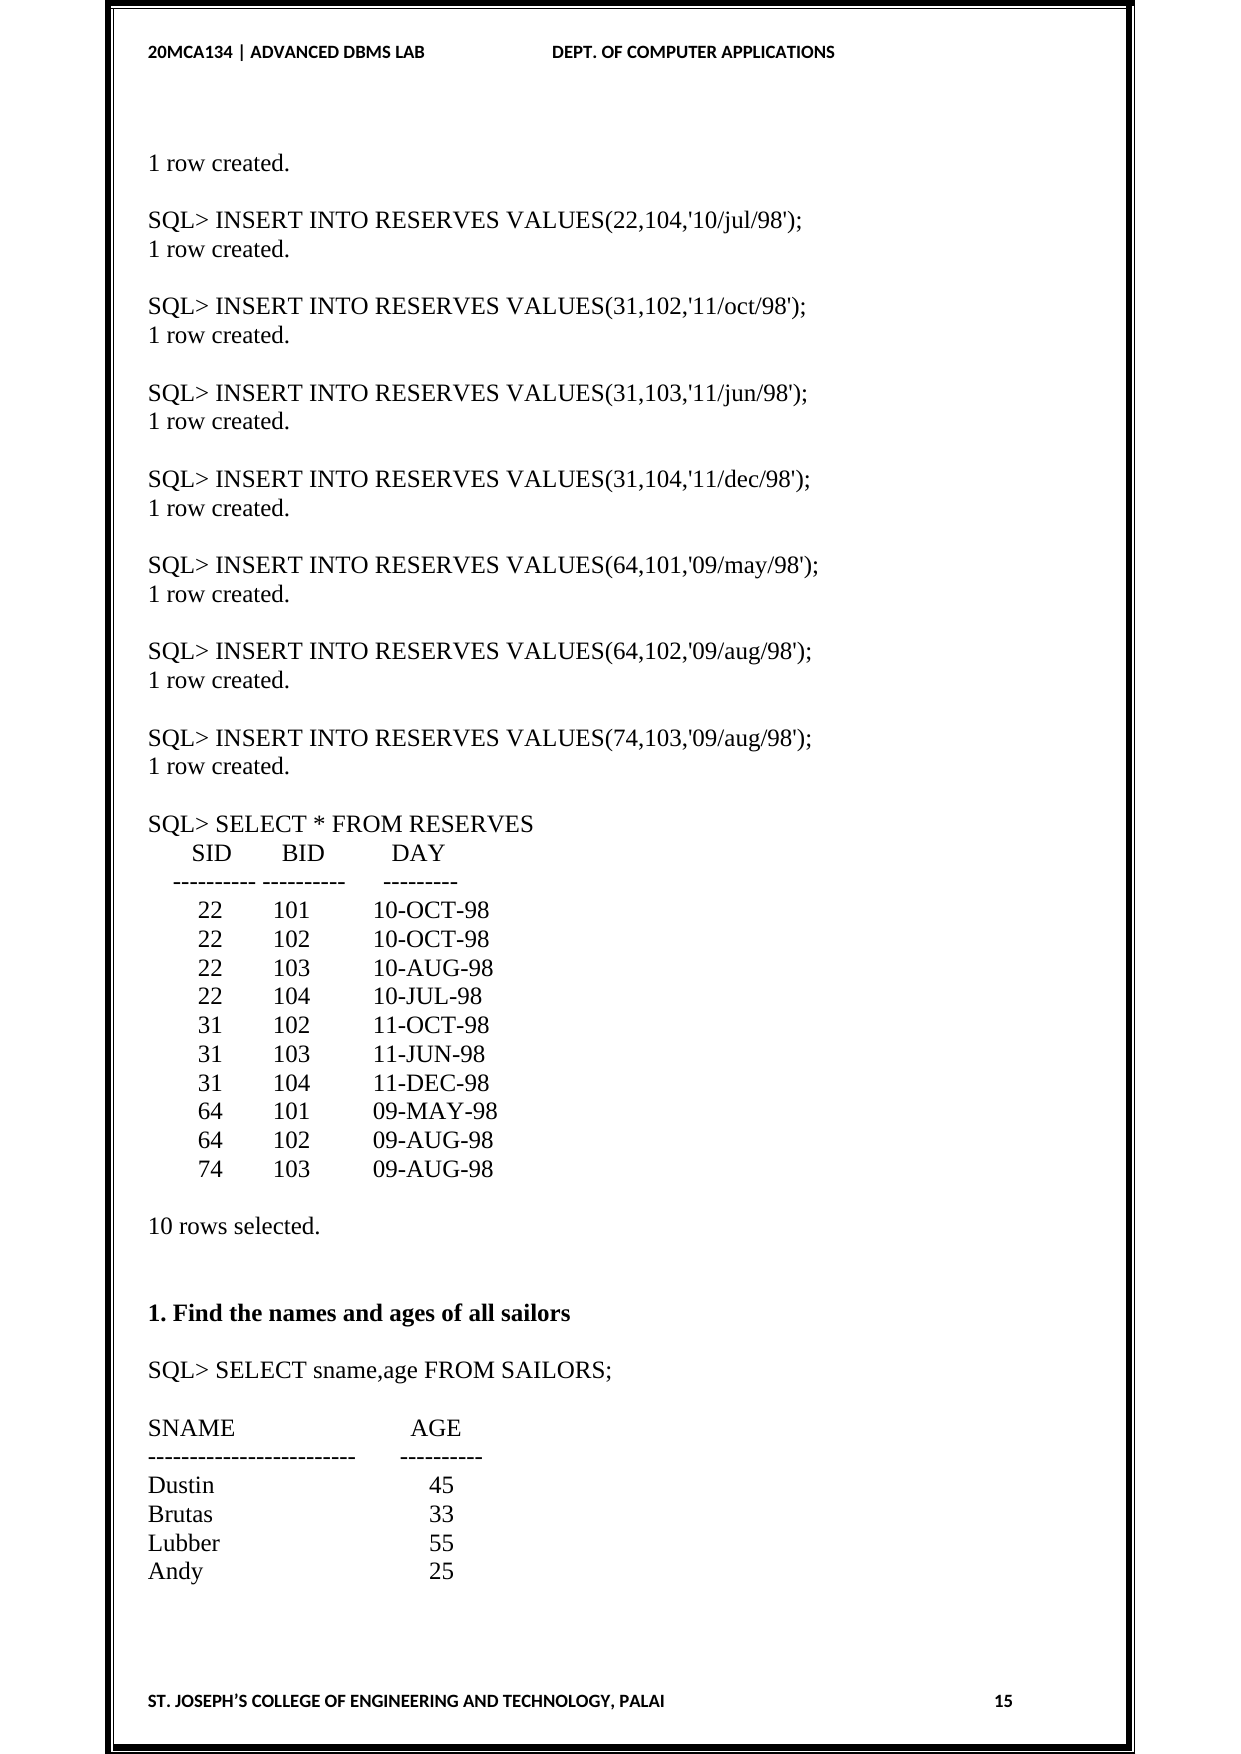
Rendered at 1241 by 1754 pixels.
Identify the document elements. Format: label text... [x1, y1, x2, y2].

text 31 104 11-DEC-98 [148, 1068, 1093, 1096]
text Lubber 55 [148, 1528, 1093, 1556]
text 22 102 10-OCT-98 [148, 924, 1093, 953]
text SID BID DAY [148, 838, 1093, 866]
text SQL> SELECT * FROM RESERVES [148, 809, 1093, 838]
text 1 row created. [148, 751, 1093, 780]
text 31 102 11-OCT-98 [148, 1010, 1093, 1039]
text 22 103 10-AUG-98 [148, 953, 1093, 981]
text SQL> INSERT INTO RESERVES VALUES(64,102,'09/aug/98'); [148, 636, 1093, 665]
text 10 rows selected. [148, 1211, 1093, 1240]
text SQL> INSERT INTO RESERVES VALUES(31,104,'11/dec/98'); [148, 464, 1093, 493]
text ------------------------- ---------- [148, 1441, 1093, 1470]
text 64 102 09-AUG-98 [148, 1125, 1093, 1154]
text 64 101 09-MAY-98 [148, 1096, 1093, 1125]
text 1 row created. [148, 493, 1093, 521]
text 1 row created. [148, 234, 1093, 263]
text SQL> INSERT INTO RESERVES VALUES(31,102,'11/oct/98'); [148, 291, 1093, 320]
text 22 104 10-JUL-98 [148, 981, 1093, 1010]
text Dustin 45 [148, 1470, 1093, 1499]
text SNAME AGE [148, 1413, 1093, 1441]
text 1 row created. [148, 320, 1093, 349]
text SQL> SELECT sname,age FROM SAILORS; [148, 1355, 1093, 1384]
text SQL> INSERT INTO RESERVES VALUES(74,103,'09/aug/98'); [148, 723, 1093, 751]
text Andy 25 [148, 1556, 1093, 1585]
text SQL> INSERT INTO RESERVES VALUES(31,103,'11/jun/98'); [148, 378, 1093, 406]
text 22 101 10-OCT-98 [148, 895, 1093, 924]
text 1. Find the names and ages of all sailors [148, 1298, 1093, 1326]
text 1 row created. [148, 579, 1093, 608]
text 31 103 11-JUN-98 [148, 1039, 1093, 1068]
text SQL> INSERT INTO RESERVES VALUES(64,101,'09/may/98'); [148, 550, 1093, 579]
text 1 row created. [148, 406, 1093, 435]
text Brutas 33 [148, 1499, 1093, 1528]
text 74 103 09-AUG-98 [148, 1154, 1093, 1183]
text 1 row created. [148, 665, 1093, 694]
text SQL> INSERT INTO RESERVES VALUES(22,104,'10/jul/98'); [148, 205, 1093, 234]
text ---------- ---------- --------- [148, 866, 1093, 895]
text 1 row created. [148, 148, 1093, 176]
